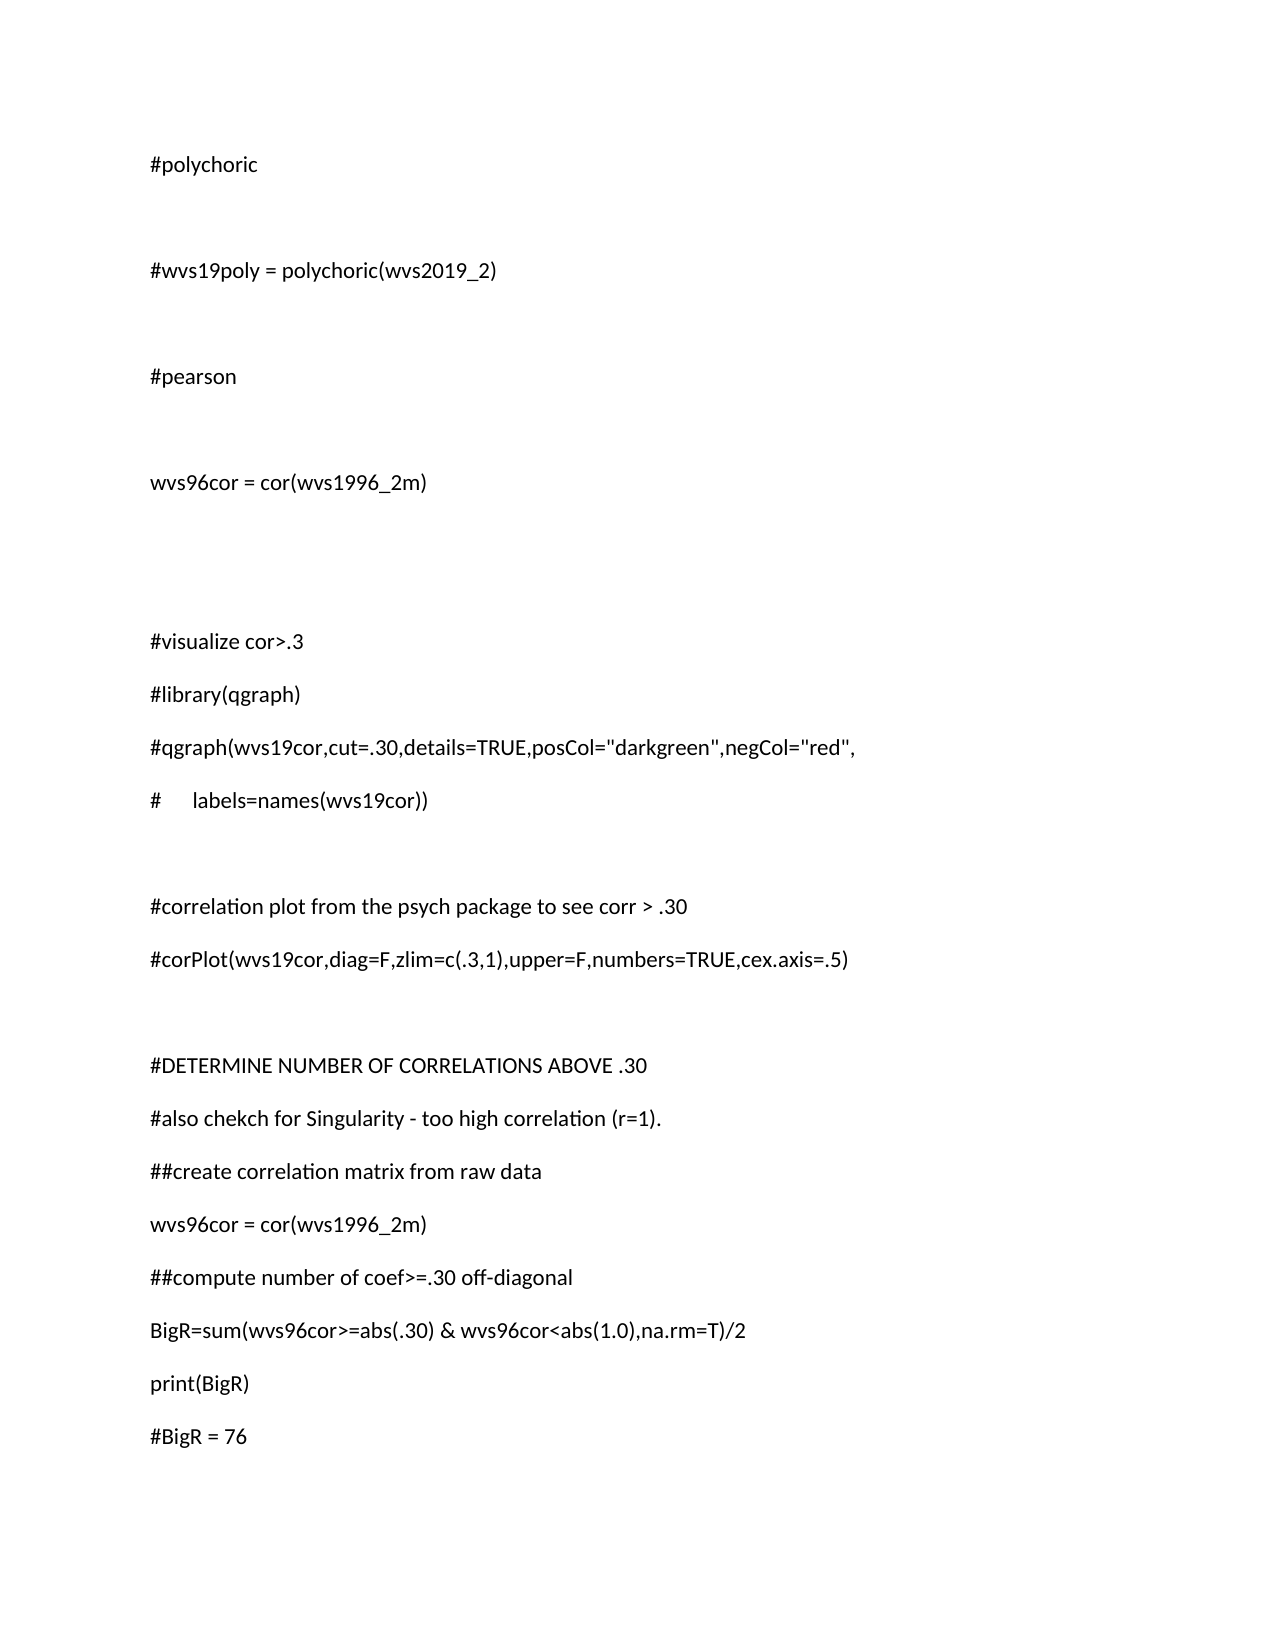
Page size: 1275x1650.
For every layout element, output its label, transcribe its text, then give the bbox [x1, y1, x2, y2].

text wvs96cor = cor(wvs1996_2m) [150, 1210, 1125, 1238]
text print(BigR) [150, 1369, 1125, 1397]
text #polychoric [150, 150, 1125, 178]
text #visualize cor>.3 [150, 627, 1125, 655]
text # labels=names(wvs19cor)) [150, 786, 1125, 814]
text #wvs19poly = polychoric(wvs2019_2) [150, 256, 1125, 284]
text #library(qgraph) [150, 680, 1125, 708]
text wvs96cor = cor(wvs1996_2m) [150, 468, 1125, 496]
text #also chekch for Singularity - too high correlation (r=1). [150, 1104, 1125, 1132]
text BigR=sum(wvs96cor>=abs(.30) & wvs96cor<abs(1.0),na.rm=T)/2 [150, 1316, 1125, 1344]
text #correlation plot from the psych package to see corr > .30 [150, 892, 1125, 920]
text ##create correlation matrix from raw data [150, 1157, 1125, 1185]
text #BigR = 76 [150, 1422, 1125, 1451]
text #qgraph(wvs19cor,cut=.30,details=TRUE,posCol="darkgreen",negCol="red", [150, 733, 1125, 761]
text #corPlot(wvs19cor,diag=F,zlim=c(.3,1),upper=F,numbers=TRUE,cex.axis=.5) [150, 945, 1125, 973]
text #pearson [150, 362, 1125, 390]
text #DETERMINE NUMBER OF CORRELATIONS ABOVE .30 [150, 1051, 1125, 1079]
text ##compute number of coef>=.30 off-diagonal [150, 1263, 1125, 1291]
